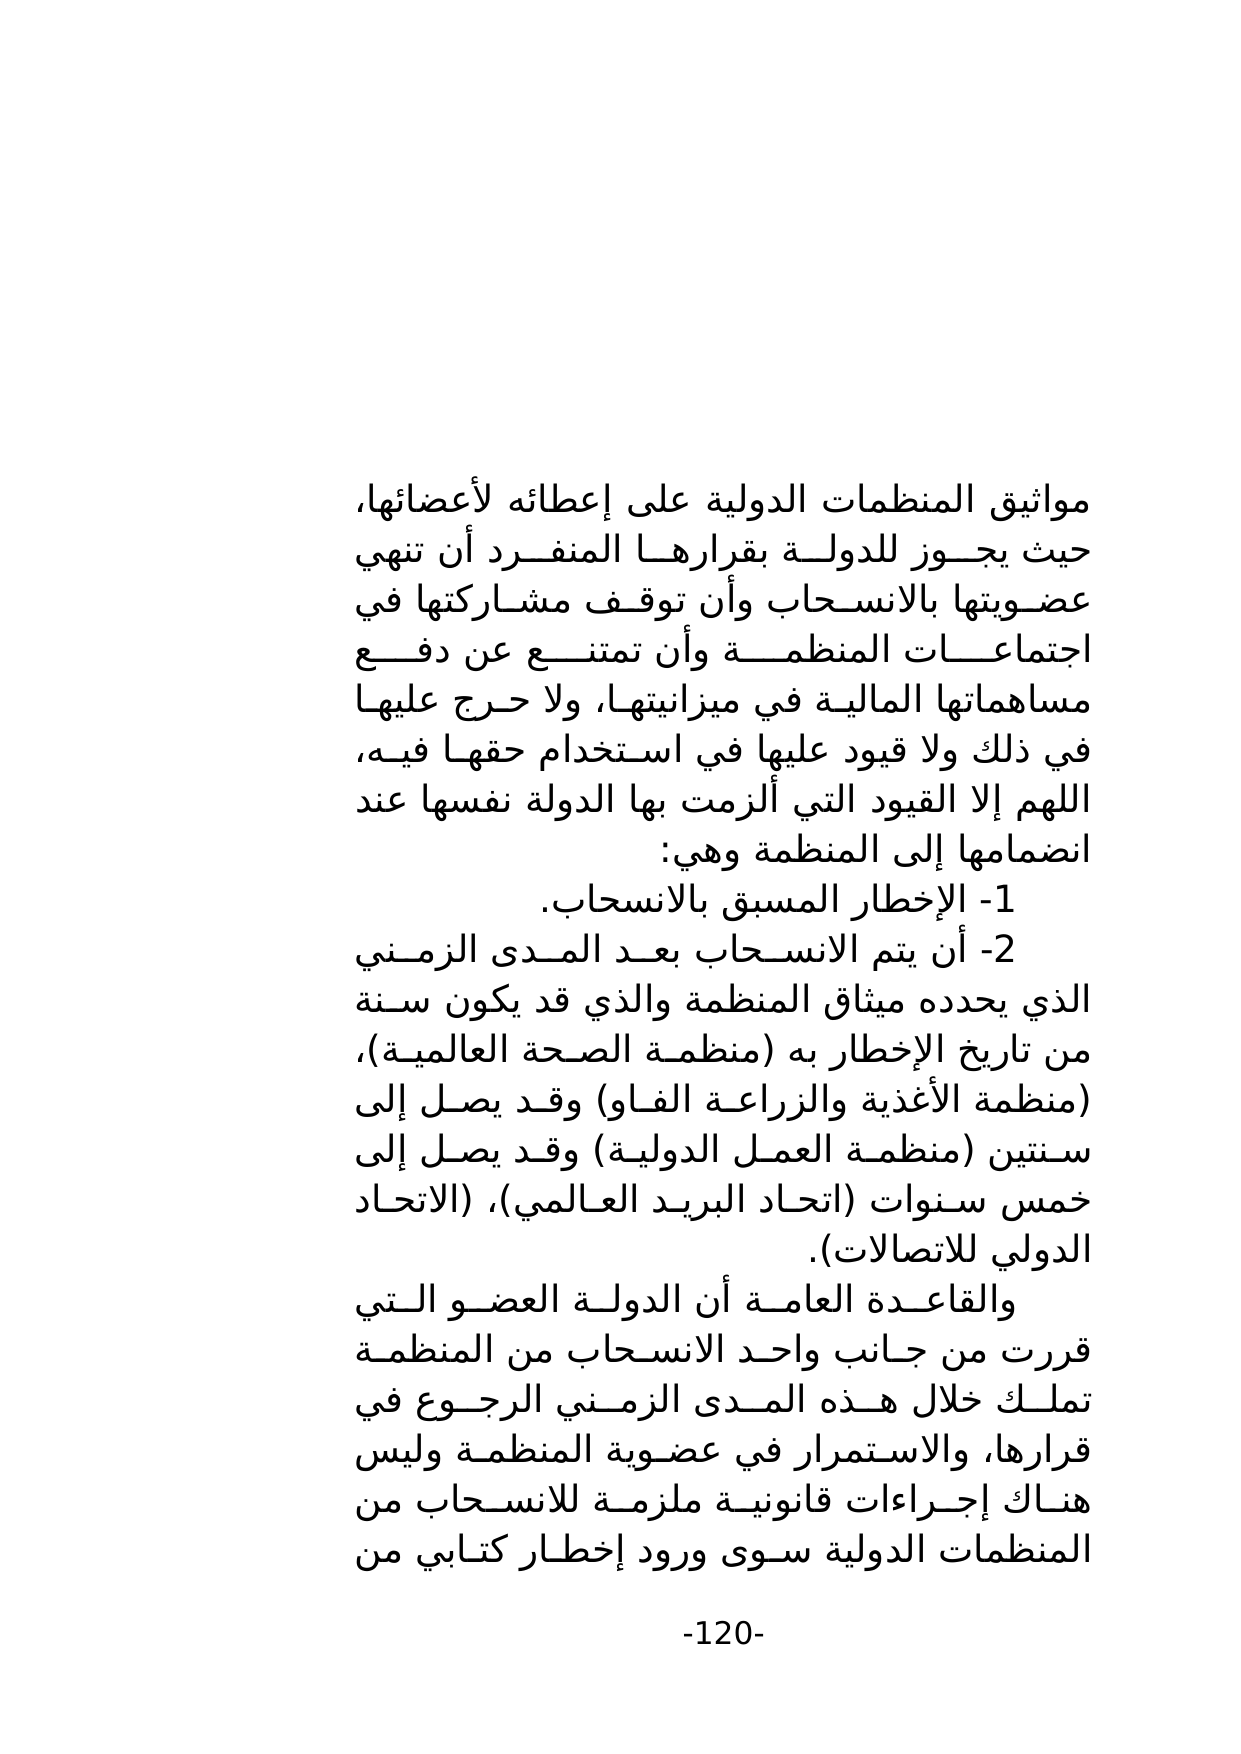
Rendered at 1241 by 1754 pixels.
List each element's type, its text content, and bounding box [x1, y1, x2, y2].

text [354, 472, 1092, 872]
text 2- أن يتم الانسحاب بعد المدى الزمني الذي يحدده ميثاق المنظمة والذي قد يكون سنة من تاريخ الإخطار به (منظمة الصحة العالمية)، (منظمة الأغذية والزراعة الفاو) وقد يصل إلى سنتين (منظمة العمل الدولية) وقد يصل إلى خمس سنوات (اتحاد البريد العالمي)، (الاتحاد الدولي للاتصالات). [354, 922, 1092, 1272]
text 1- الإخطار المسبق بالانسحاب. [354, 872, 1092, 922]
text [354, 1272, 1092, 1572]
